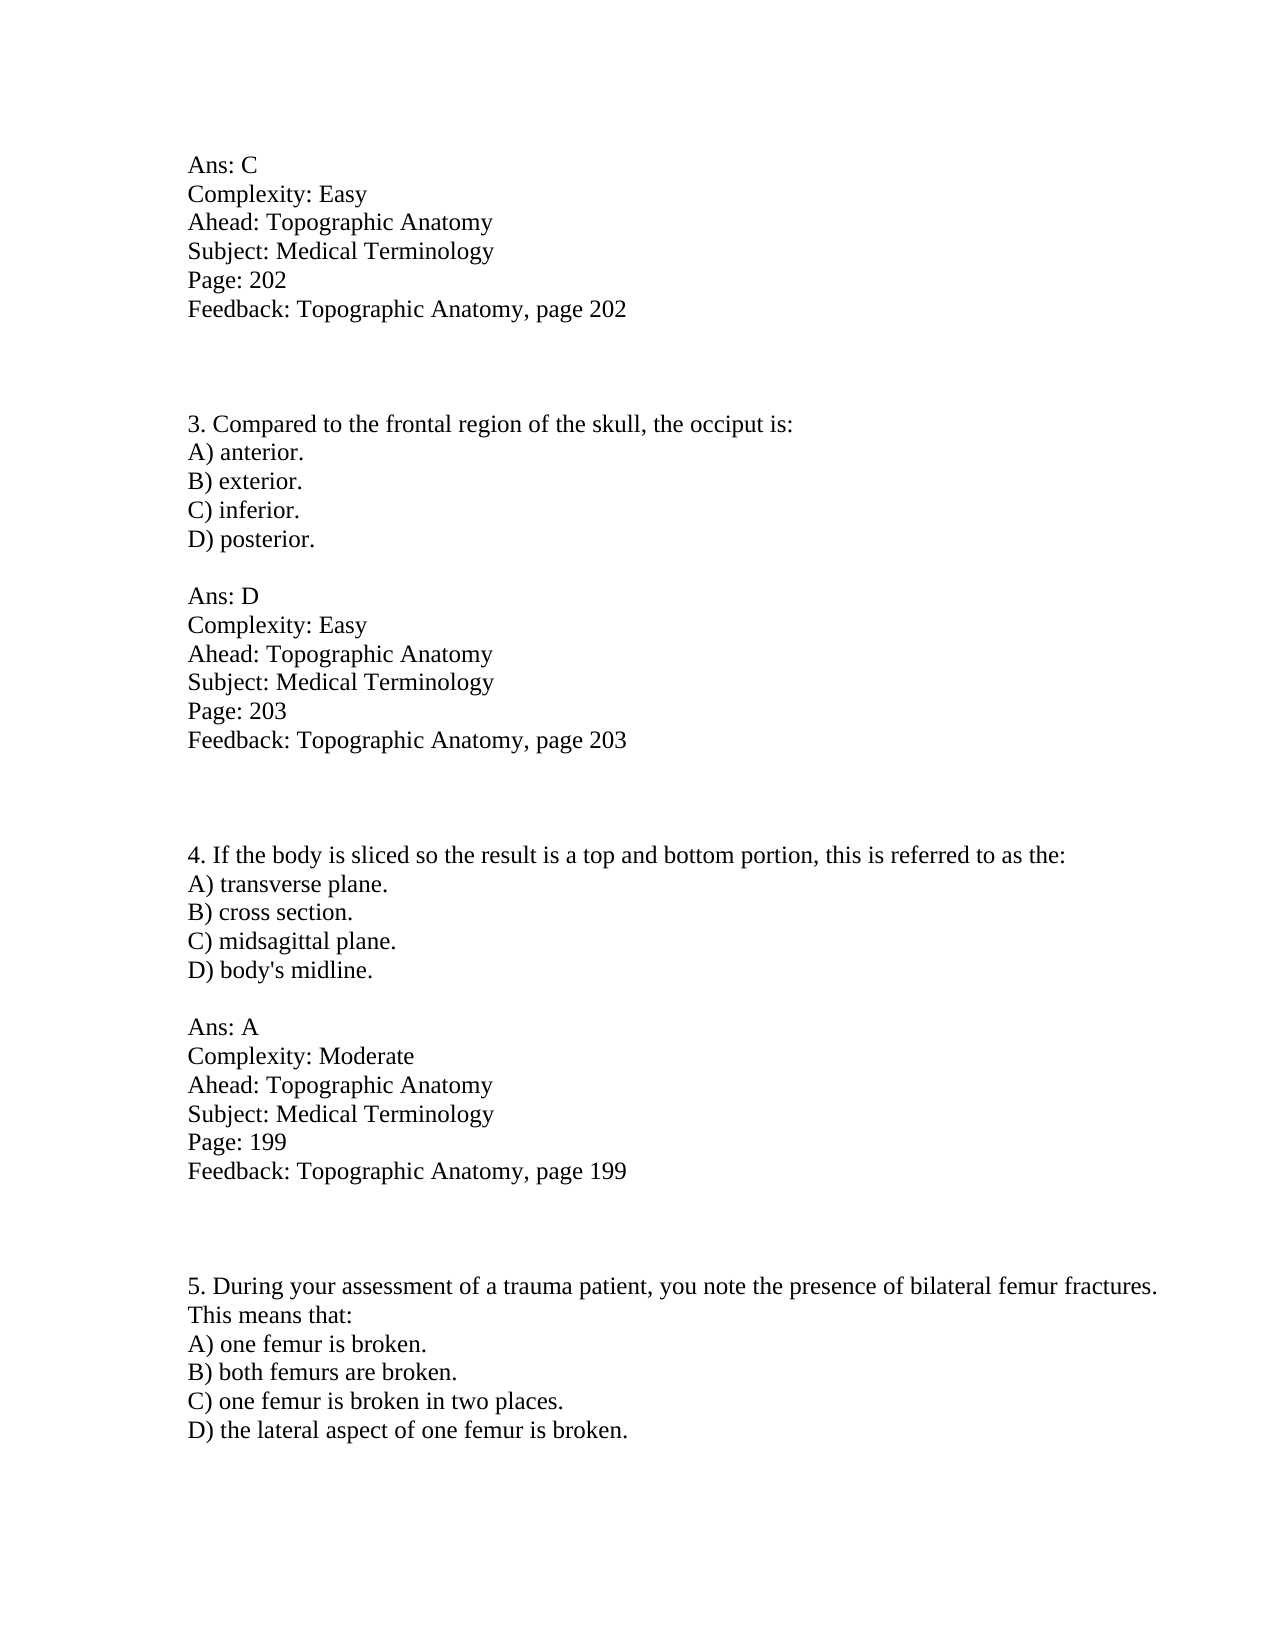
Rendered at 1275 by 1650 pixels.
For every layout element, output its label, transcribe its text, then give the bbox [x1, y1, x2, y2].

text Ans: D [187, 581, 1162, 610]
text C) midsagittal plane. [187, 926, 1162, 955]
text D) the lateral aspect of one femur is broken. [187, 1415, 1162, 1444]
text Complexity: Easy [187, 610, 1162, 639]
text Ahead: Topographic Anatomy [187, 639, 1162, 667]
text 4. If the body is sliced so the result is a top and bottom portion, this is referred to as the: [187, 840, 1162, 869]
text 3. Compared to the frontal region of the skull, the occiput is: [187, 409, 1162, 437]
text Subject: Medical Terminology [187, 1099, 1162, 1127]
text Ahead: Topographic Anatomy [187, 1070, 1162, 1099]
text Ahead: Topographic Anatomy [187, 207, 1162, 236]
text B) exterior. [187, 466, 1162, 495]
text A) transverse plane. [187, 869, 1162, 897]
text Page: 203 [187, 696, 1162, 725]
text C) one femur is broken in two places. [187, 1386, 1162, 1415]
text B) both femurs are broken. [187, 1357, 1162, 1386]
text D) body's midline. [187, 955, 1162, 984]
text Ans: A [187, 1012, 1162, 1041]
text D) posterior. [187, 524, 1162, 552]
text Complexity: Easy [187, 179, 1162, 207]
text Subject: Medical Terminology [187, 236, 1162, 265]
text Feedback: Topographic Anatomy, page 202 [187, 294, 1162, 322]
text Feedback: Topographic Anatomy, page 203 [187, 725, 1162, 754]
text A) anterior. [187, 437, 1162, 466]
text Page: 202 [187, 265, 1162, 294]
text Ans: C [187, 150, 1162, 179]
text Page: 199 [187, 1127, 1162, 1156]
text Subject: Medical Terminology [187, 667, 1162, 696]
text Complexity: Moderate [187, 1041, 1162, 1070]
text A) one femur is broken. [187, 1329, 1162, 1357]
text 5. During your assessment of a trauma patient, you note the presence of bilateral femur fractures. This means that: [187, 1271, 1162, 1329]
text Feedback: Topographic Anatomy, page 199 [187, 1156, 1162, 1185]
text C) inferior. [187, 495, 1162, 524]
text B) cross section. [187, 897, 1162, 926]
